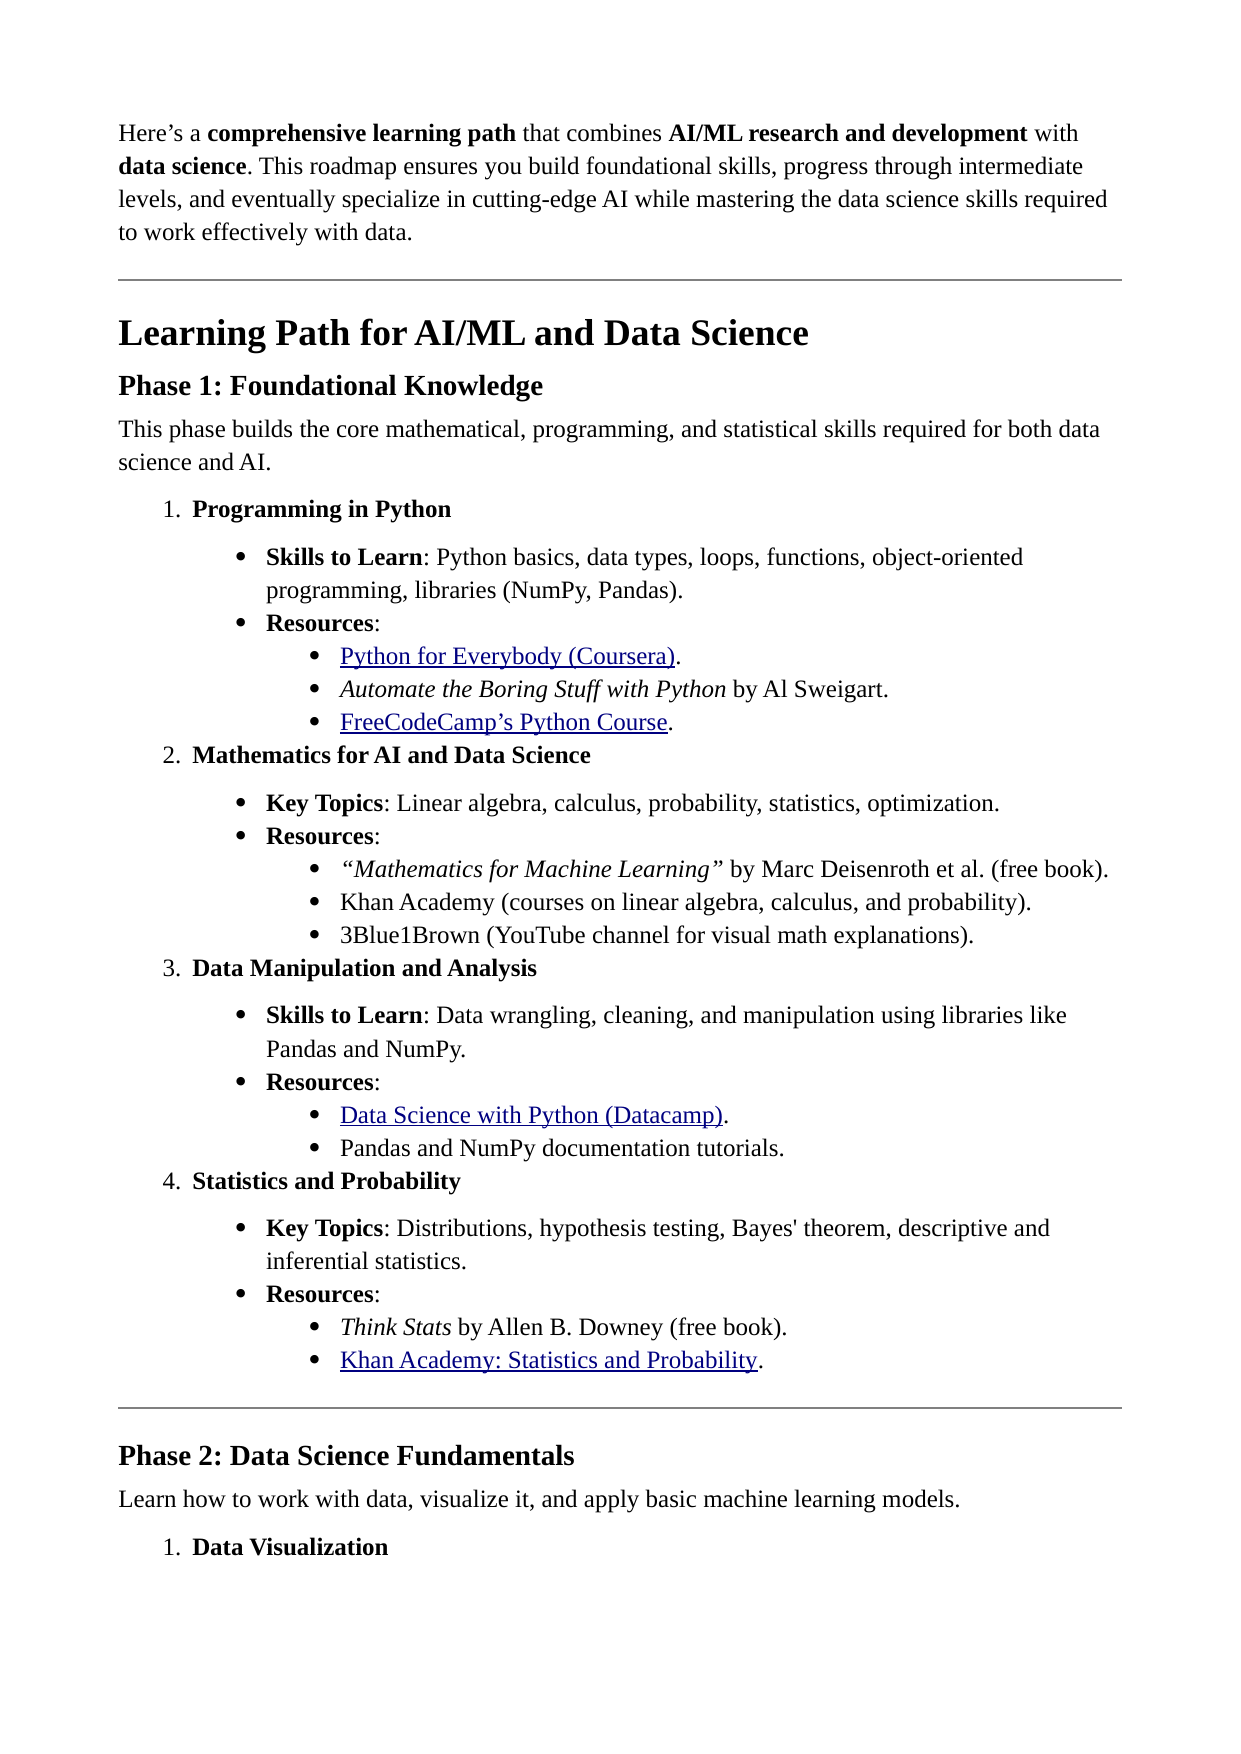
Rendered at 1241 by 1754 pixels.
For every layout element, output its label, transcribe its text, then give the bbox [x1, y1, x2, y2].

subtitle Phase 2: Data Science Fundamentals [118, 1438, 1122, 1472]
list Khan Academy (courses on linear algebra, calculus, and probability). [310, 887, 1122, 916]
list Skills to Learn: Data wrangling, cleaning, and manipulation using libraries like Pandas and NumPy. [236, 1001, 1122, 1062]
list Python for Everybody (Coursera). [310, 641, 1122, 670]
list “Mathematics for Machine Learning” by Marc Deisenroth et al. (free book). [310, 854, 1122, 883]
list Key Topics: Distributions, hypothesis testing, Bayes' theorem, descriptive and inferential statistics. [236, 1213, 1122, 1275]
list Key Topics: Linear algebra, calculus, probability, statistics, optimization. [236, 788, 1122, 817]
list Khan Academy: Statistics and Probability. [310, 1345, 1122, 1374]
list Data Science with Python (Datacamp). [310, 1100, 1122, 1128]
list Skills to Learn: Python basics, data types, loops, functions, object-oriented programming, libraries (NumPy, Pandas). [236, 542, 1122, 604]
list Resources: [236, 821, 1122, 850]
list Resources: [236, 1067, 1122, 1095]
list Resources: [236, 608, 1122, 637]
text Here’s a comprehensive learning path that combines AI/ML research and development with data science. This roadmap ensures you build foundational skills, progress through intermediate levels, and eventually specialize in cutting-edge AI while mastering the data science skills required to work effectively with data. [118, 118, 1122, 246]
list Automate the Boring Stuff with Python by Al Sweigart. [310, 674, 1122, 703]
text This phase builds the core mathematical, programming, and statistical skills required for both data science and AI. [118, 414, 1122, 476]
text Learn how to work with data, visualize it, and apply basic machine learning models. [118, 1484, 1122, 1513]
subtitle Learning Path for AI/ML and Data Science [118, 310, 1122, 353]
list Programming in Python [162, 494, 1122, 523]
list Statistics and Probability [162, 1166, 1122, 1194]
list Think Stats by Allen B. Downey (free book). [310, 1312, 1122, 1341]
subtitle Phase 1: Foundational Knowledge [118, 368, 1122, 401]
list FreeCodeCamp’s Python Course. [310, 707, 1122, 736]
list Pandas and NumPy documentation tutorials. [310, 1133, 1122, 1161]
list 3Blue1Brown (YouTube channel for visual math explanations). [310, 920, 1122, 949]
list Data Visualization [162, 1532, 1122, 1561]
list Resources: [236, 1279, 1122, 1308]
list Mathematics for AI and Data Science [162, 740, 1122, 769]
list Data Manipulation and Analysis [162, 953, 1122, 982]
